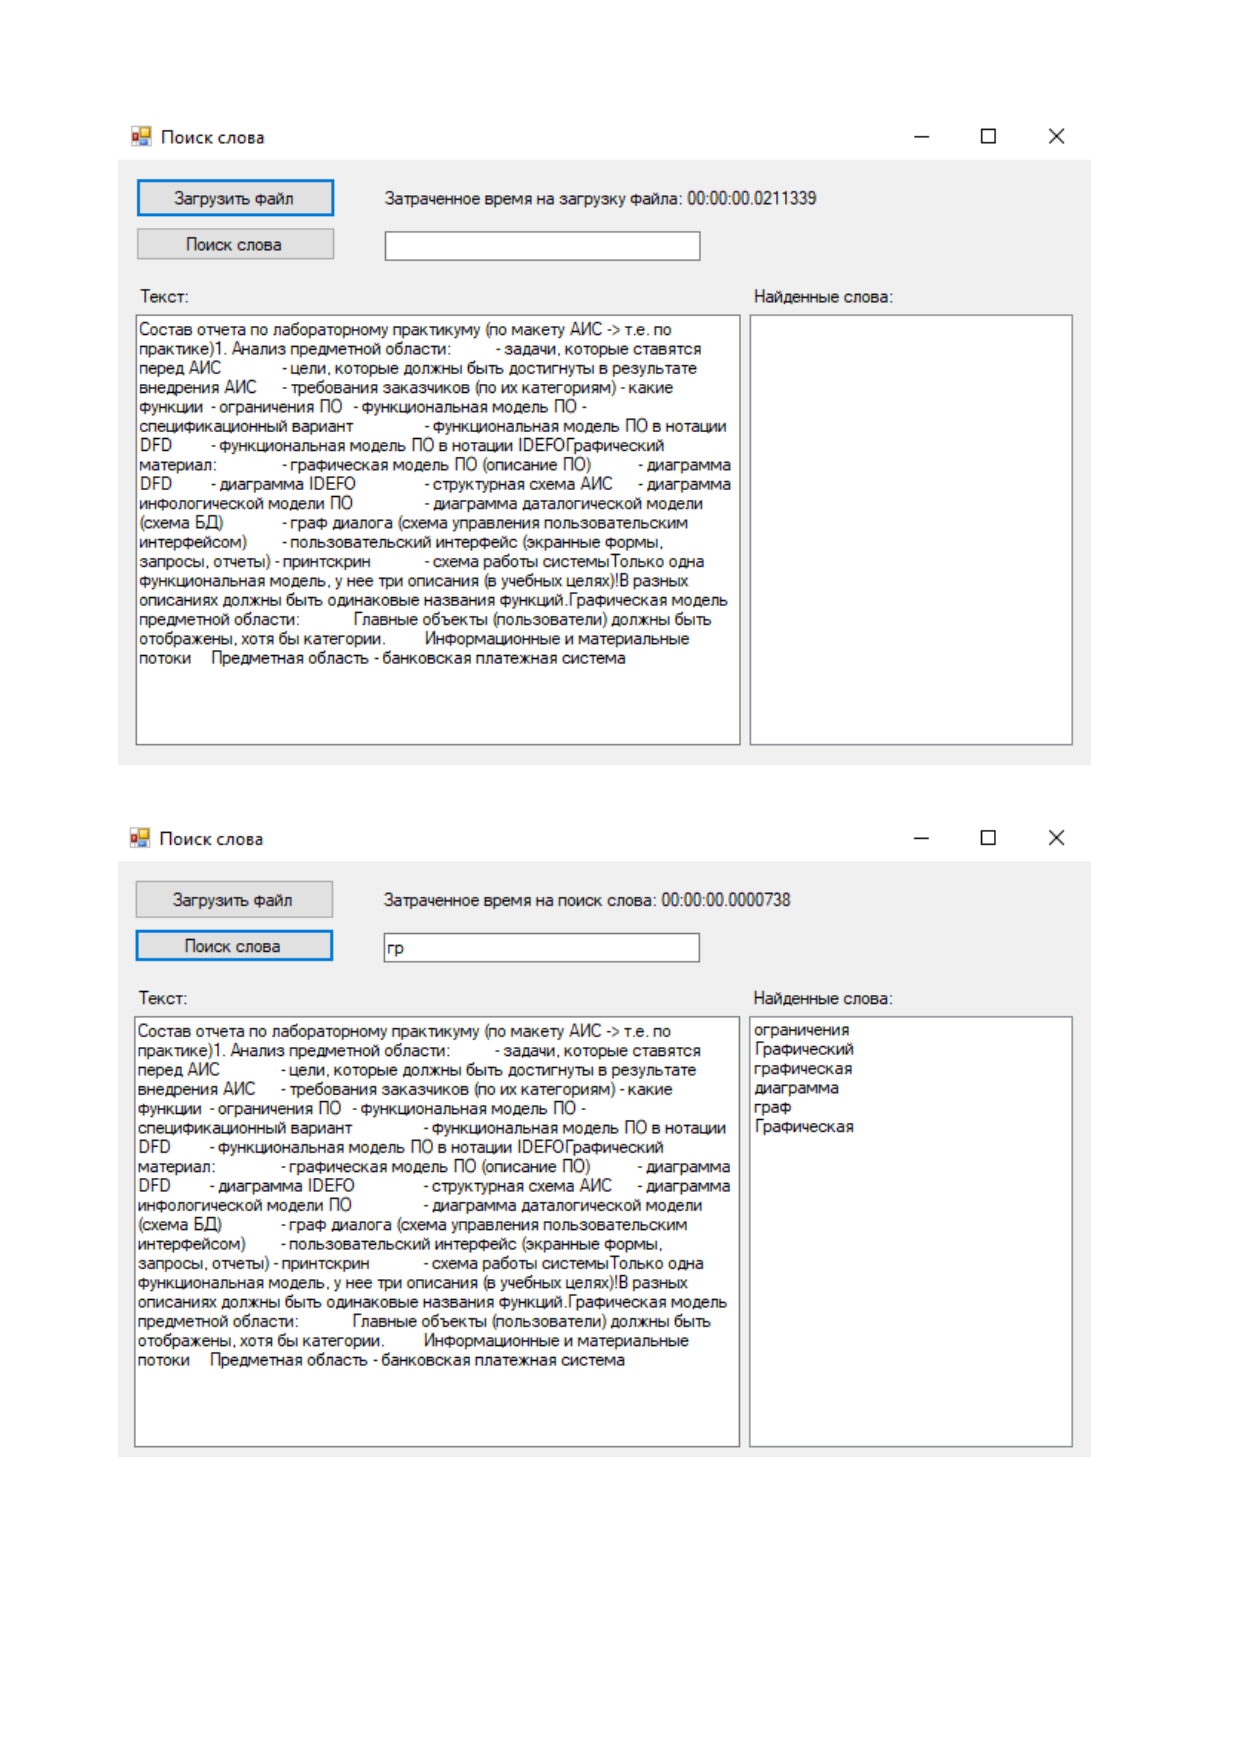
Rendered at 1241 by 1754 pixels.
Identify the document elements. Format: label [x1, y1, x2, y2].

picture [118, 817, 1091, 1457]
picture [118, 118, 1091, 765]
